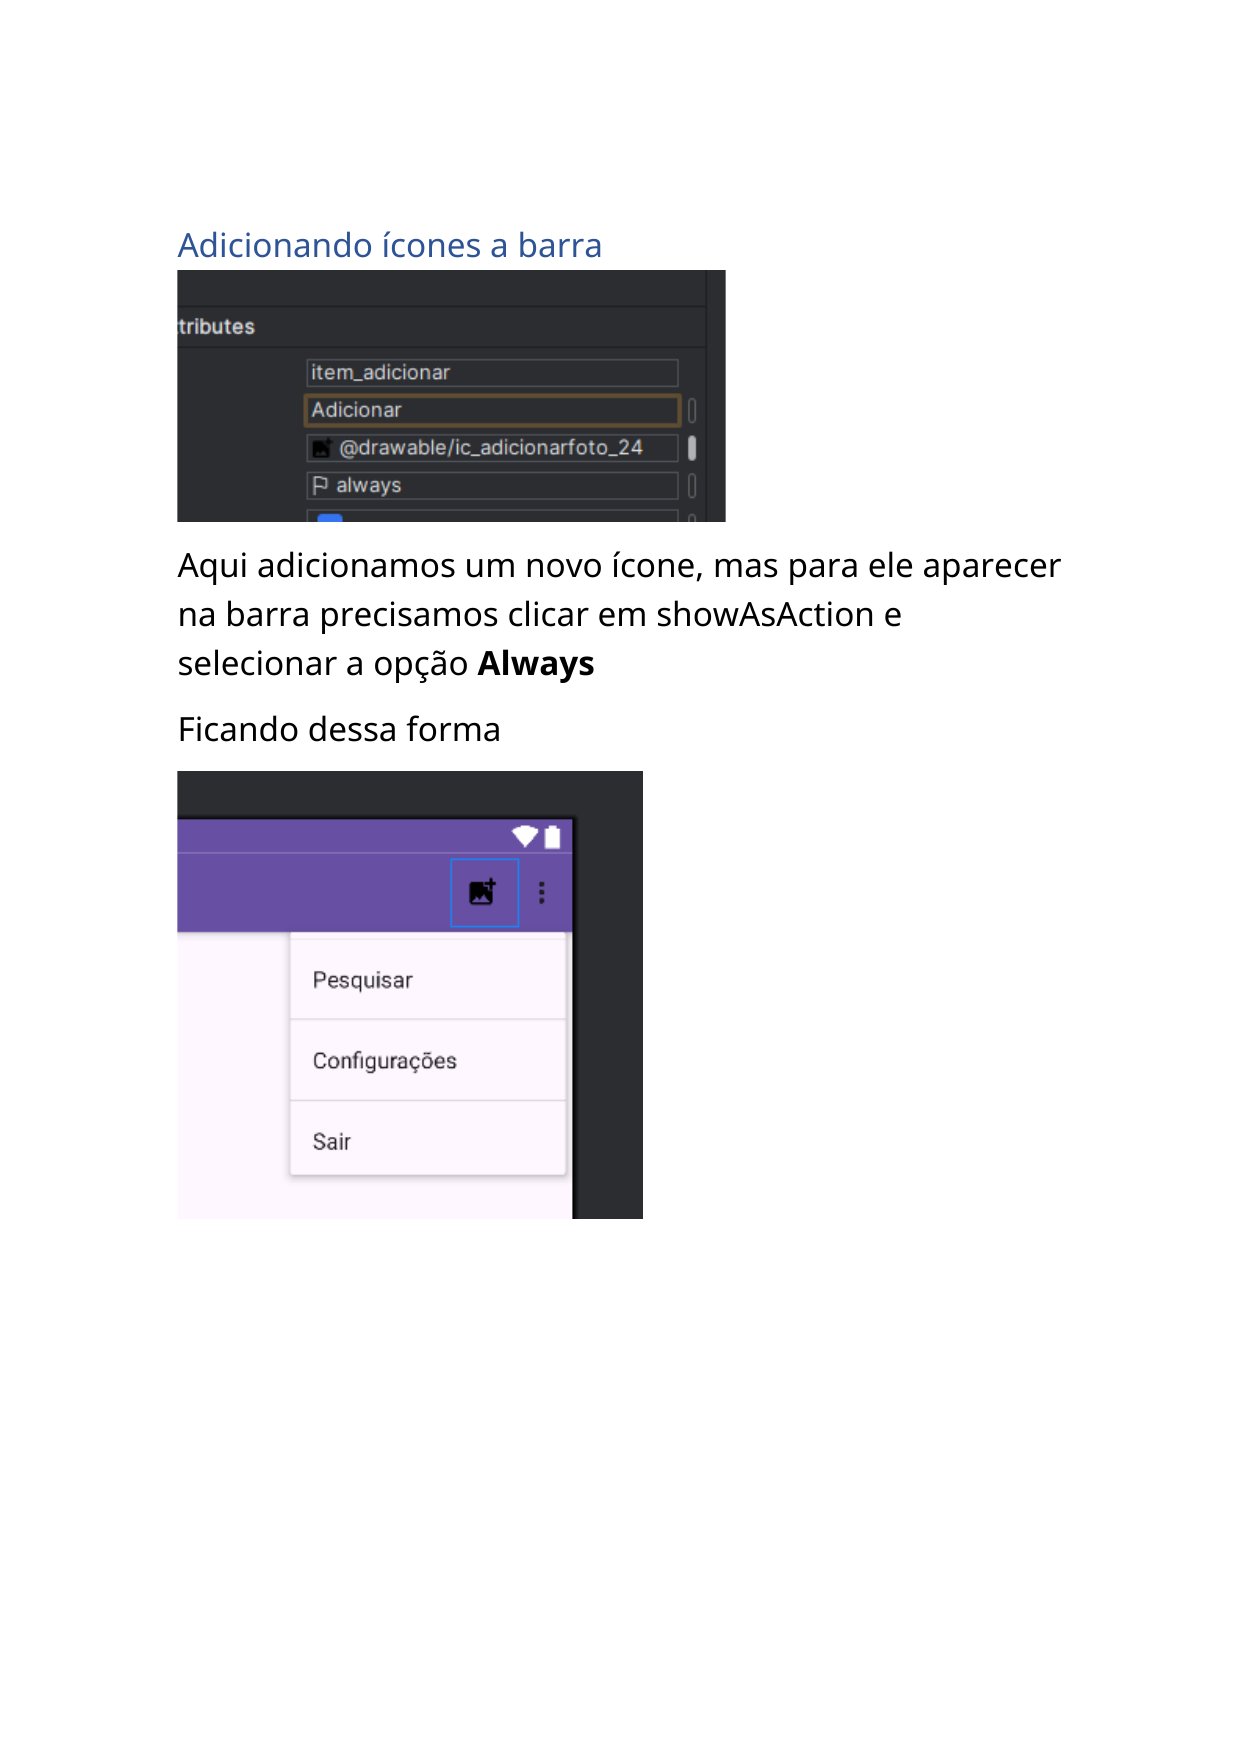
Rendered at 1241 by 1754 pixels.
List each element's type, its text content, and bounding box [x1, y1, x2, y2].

picture [177, 771, 643, 1219]
text Aqui adicionamos um novo ícone, mas para ele aparecer na barra precisamos clicar em showAsAction e selecionar a opção Always [177, 542, 1063, 686]
subtitle Adicionando ícones a barra [177, 222, 1063, 267]
text Ficando dessa forma [177, 706, 1063, 751]
picture [177, 270, 726, 522]
